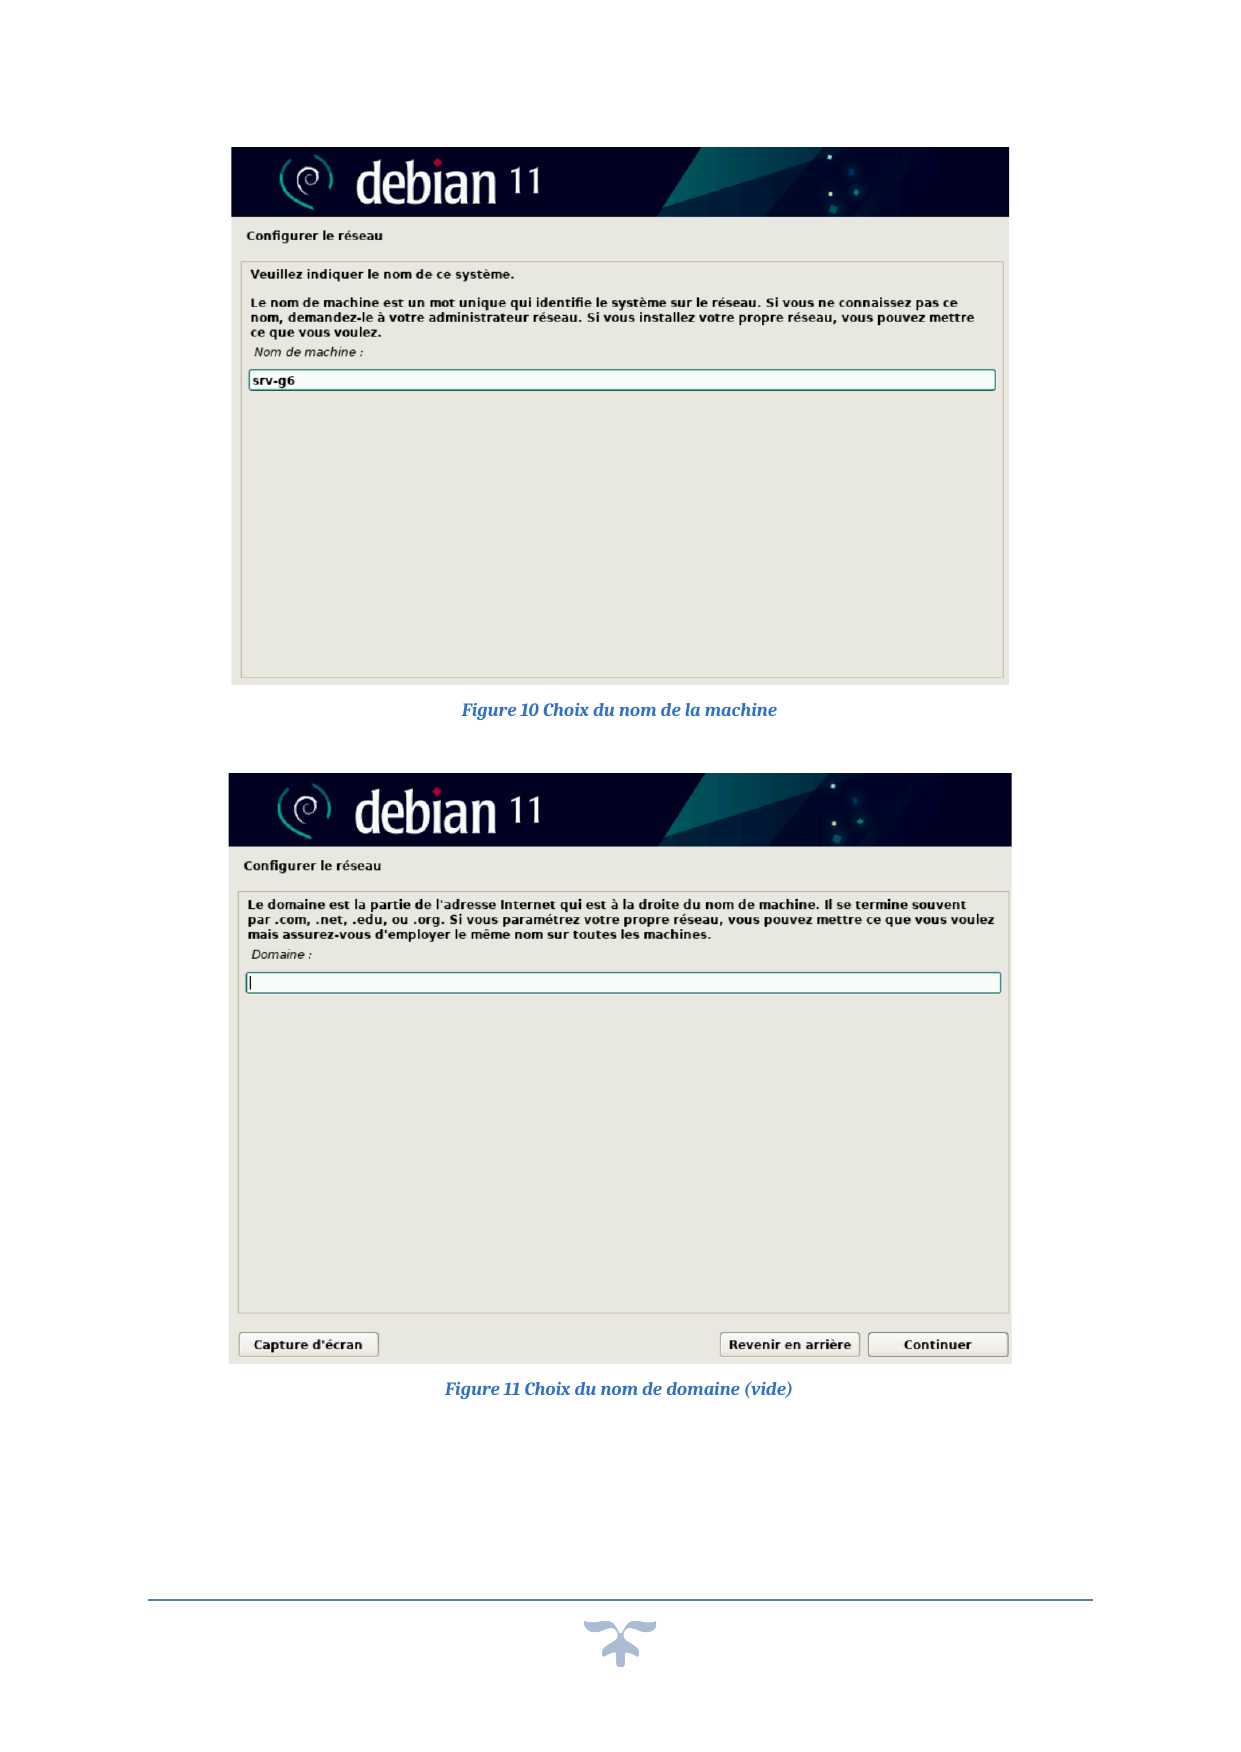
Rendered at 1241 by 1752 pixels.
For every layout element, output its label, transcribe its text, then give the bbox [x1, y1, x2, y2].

picture [667, 147, 743, 205]
picture [228, 773, 1012, 1364]
picture [231, 147, 1010, 685]
text Figure 10 Choix du nom de la machine [148, 699, 1093, 721]
picture [668, 773, 745, 834]
text Figure 11 Choix du nom de domaine (vide) [148, 1378, 1093, 1400]
